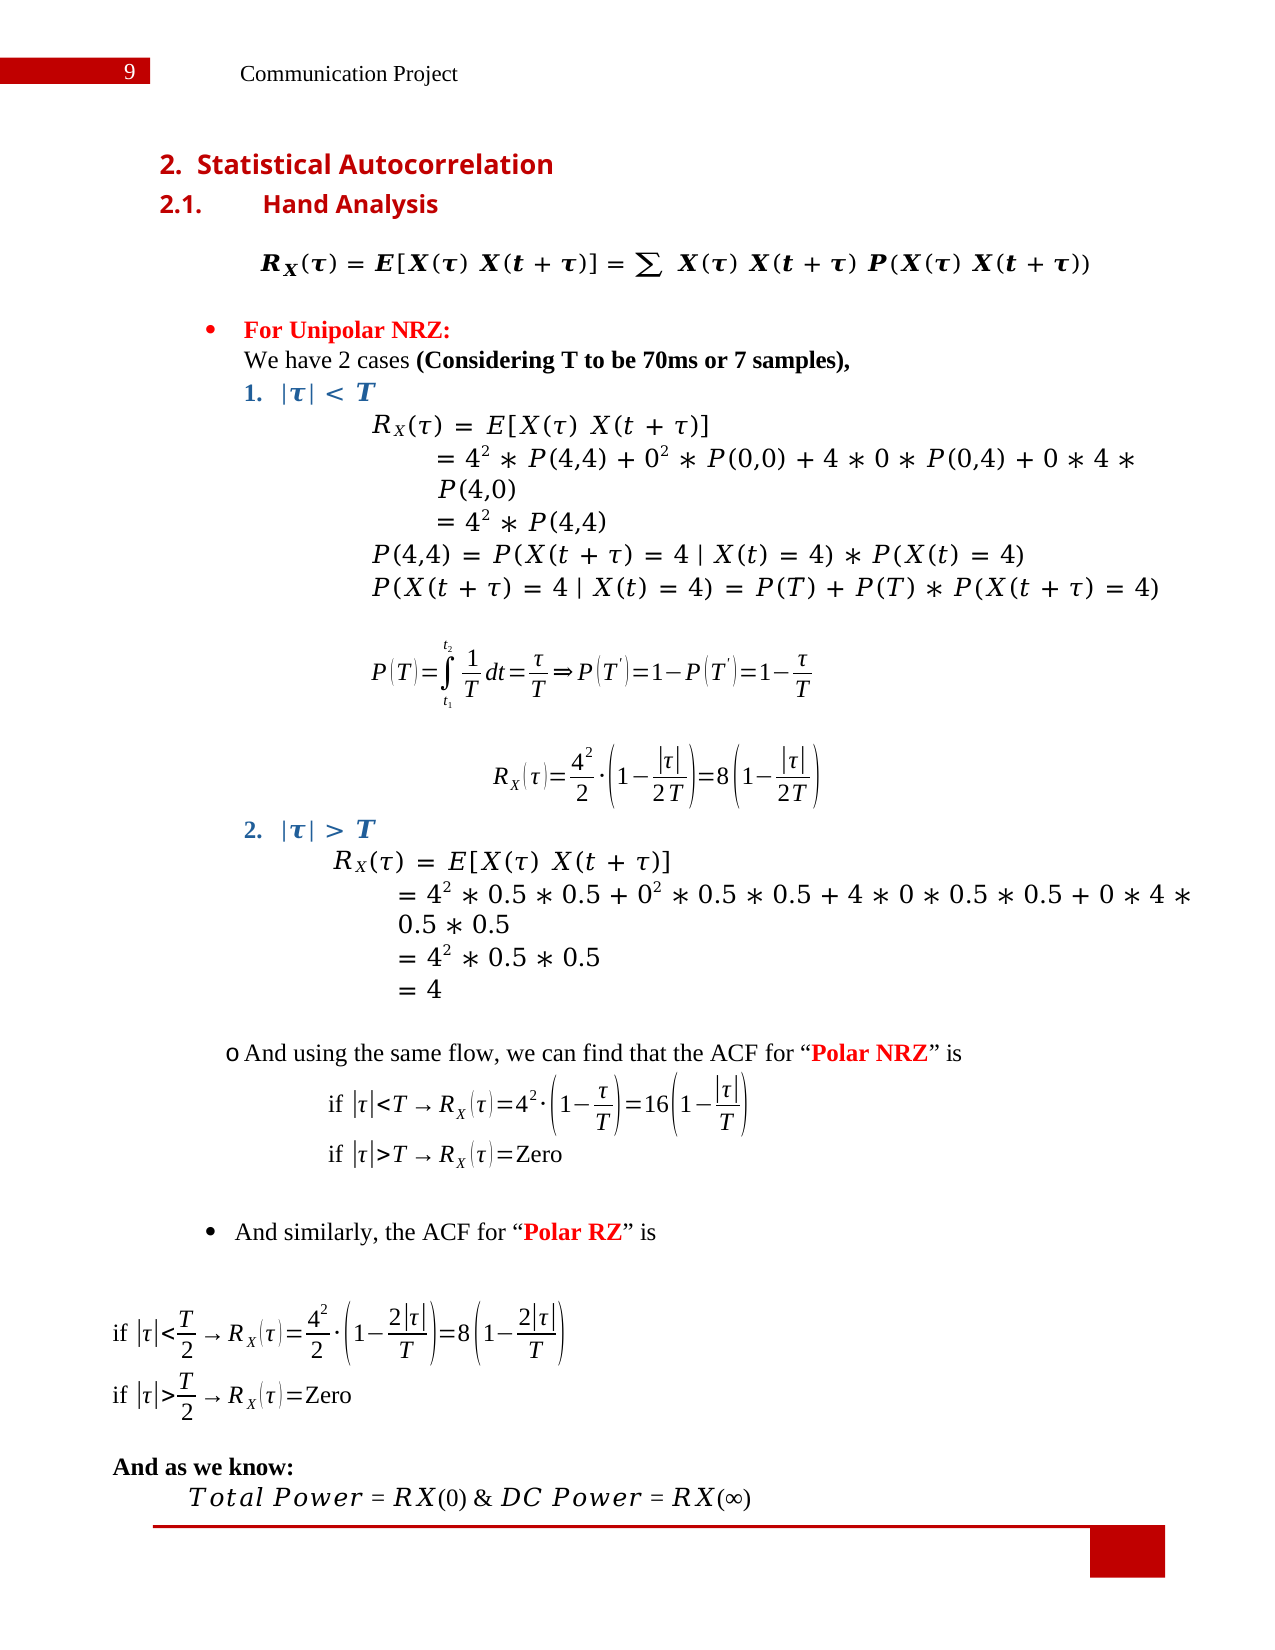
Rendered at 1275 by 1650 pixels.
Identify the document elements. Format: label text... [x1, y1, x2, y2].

text And as we know: [112, 1452, 1200, 1481]
text = 42 ∗ 0.5 ∗ 0.5 [397, 941, 1200, 971]
subtitle Hand Analysis [159, 187, 1200, 221]
text 𝑅𝑋(𝜏) = 𝐸[𝑋(𝜏) 𝑋(𝑡 + 𝜏)] [331, 845, 1200, 876]
text = 42 ∗ 𝑃(4,4) [436, 505, 1200, 536]
text 𝑃(𝑋(𝑡 + 𝜏) = 4 | 𝑋(𝑡) = 4) = 𝑃(𝑇̅) + 𝑃(𝑇) ∗ 𝑃(𝑋(𝑡 + 𝜏) = 4) [370, 570, 1200, 602]
text 𝑃(4,4) = 𝑃(𝑋(𝑡 + 𝜏) = 4 | 𝑋(𝑡) = 4) ∗ 𝑃(𝑋(𝑡) = 4) [370, 537, 1200, 568]
text 𝑅𝑋(𝜏) = 𝐸[𝑋(𝜏) 𝑋(𝑡 + 𝜏)] [370, 408, 1200, 440]
list |𝝉| > 𝑻 [244, 813, 1200, 843]
text = 4 [397, 973, 1200, 1003]
list For Unipolar NRZ: [206, 315, 1200, 344]
list And similarly, the ACF for “Polar RZ” is [206, 1217, 1200, 1246]
list And using the same flow, we can find that the ACF for “Polar NRZ” is [225, 1038, 1200, 1069]
text = 42 ∗ 𝑃(4,4) + 02 ∗ 𝑃(0,0) + 4 ∗ 0 ∗ 𝑃(0,4) + 0 ∗ 4 ∗ 𝑃(4,0) [436, 441, 1200, 503]
text We have 2 cases (Considering T to be 70ms or 7 samples), [244, 346, 1200, 374]
text 𝑇𝑜𝑡𝑎𝑙 𝑃𝑜𝑤𝑒𝑟 = 𝑅𝑋(0) & 𝐷𝐶 𝑃𝑜𝑤𝑒𝑟 = 𝑅𝑋(∞) [187, 1481, 1087, 1511]
text = 42 ∗ 0.5 ∗ 0.5 + 02 ∗ 0.5 ∗ 0.5 + 4 ∗ 0 ∗ 0.5 ∗ 0.5 + 0 ∗ 4 ∗ 0.5 ∗ 0.5 [397, 878, 1200, 938]
text 𝑹𝑿(𝝉) = 𝑬[𝑿(𝝉) 𝑿(𝒕 + 𝝉)] = ∑ 𝑿(𝝉) 𝑿(𝒕 + 𝝉) 𝑷(𝑿(𝝉) 𝑿(𝒕 + 𝝉)) [150, 247, 1200, 280]
subtitle Statistical Autocorrelation [159, 146, 1200, 183]
list |𝝉| < 𝑻 [244, 377, 1200, 407]
